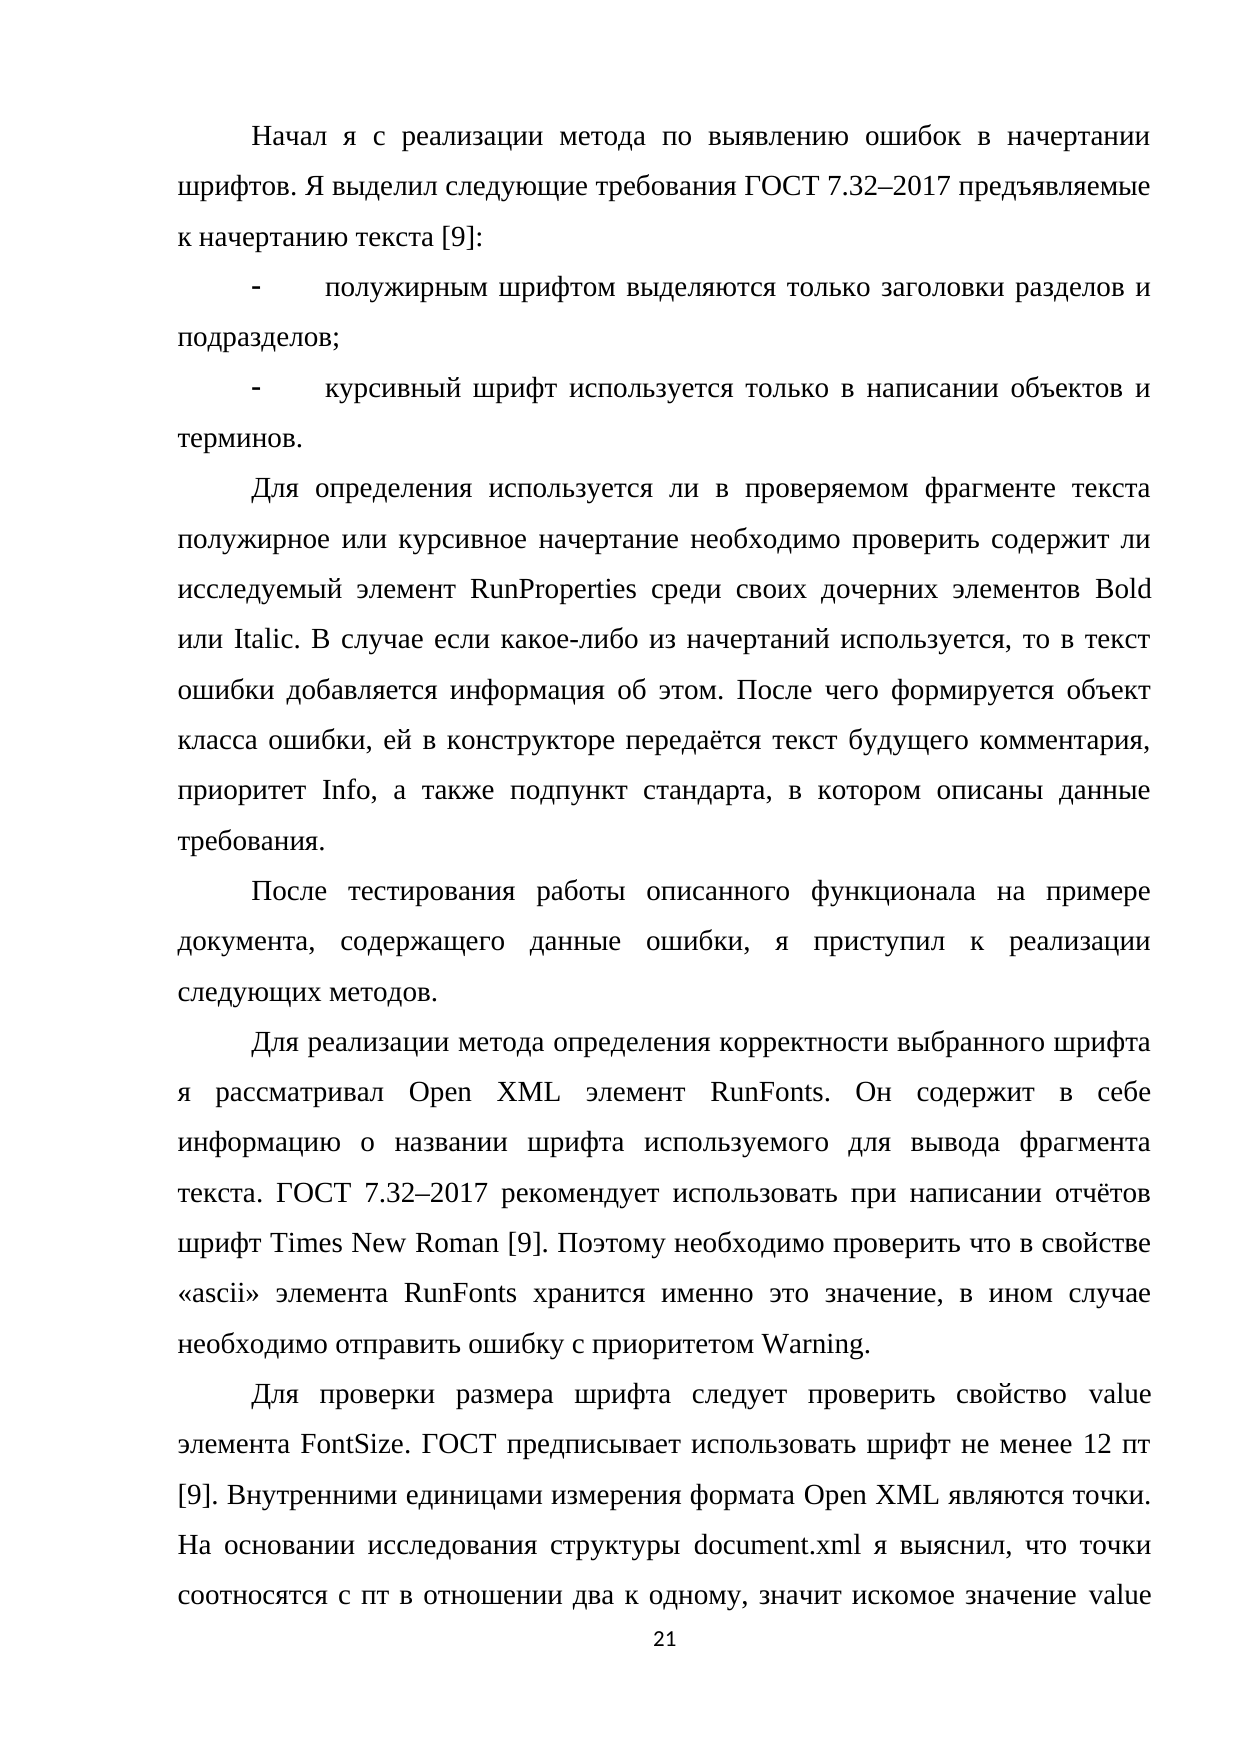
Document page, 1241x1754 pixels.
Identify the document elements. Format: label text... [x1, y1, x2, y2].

list Для реализации метода определения корректности выбранного шрифта я рассматривал Open XML элемент RunFonts. Он содержит в себе информацию о названии шрифта используемого для вывода фрагмента текста. ГОСТ 7.32–2017 рекомендует использовать при написании отчётов шрифт Times New Roman [9]. Поэтому необходимо проверить что в свойстве «ascii» элемента RunFonts хранится именно это значение, в ином случае необходимо отправить ошибку с приоритетом Warning. [177, 1024, 1152, 1359]
list курсивный шрифт используется только в написании объектов и терминов. [177, 370, 1152, 454]
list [177, 1376, 1152, 1611]
list полужирным шрифтом выделяются только заголовки разделов и подразделов; [177, 269, 1152, 353]
list Для определения используется ли в проверяемом фрагменте текста полужирное или курсивное начертание необходимо проверить содержит ли исследуемый элемент RunProperties среди своих дочерних элементов Bold или Italic. В случае если какое-либо из начертаний используется, то в текст ошибки добавляется информация об этом. После чего формируется объект класса ошибки, ей в конструкторе передаётся текст будущего комментария, приоритет Info, а также подпункт стандарта, в котором описаны данные требования. [177, 471, 1152, 856]
list После тестирования работы описанного функционала на примере документа, содержащего данные ошибки, я приступил к реализации следующих методов. [177, 873, 1152, 1007]
list Начал я с реализации метода по выявлению ошибок в начертании шрифтов. Я выделил следующие требования ГОСТ 7.32–2017 предъявляемые к начертанию текста [9]: [177, 118, 1152, 252]
